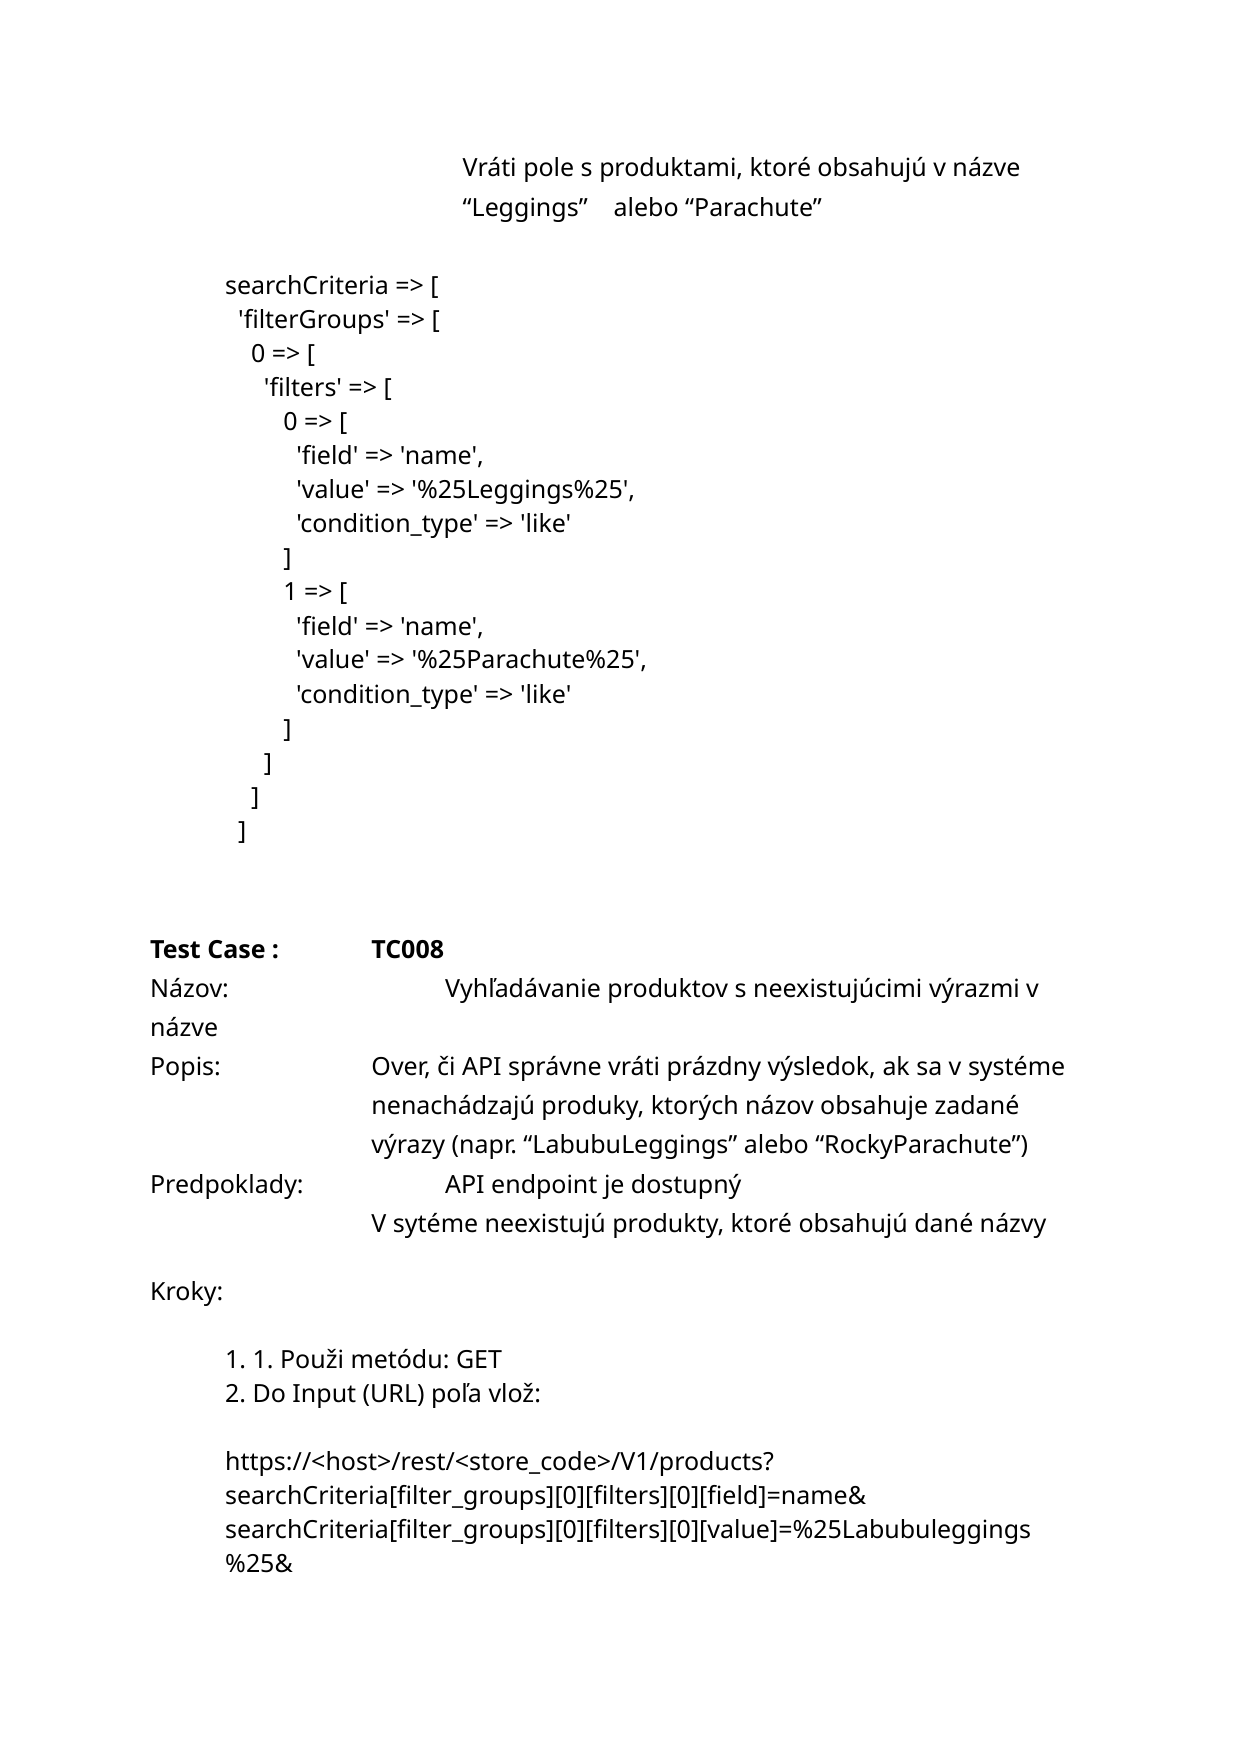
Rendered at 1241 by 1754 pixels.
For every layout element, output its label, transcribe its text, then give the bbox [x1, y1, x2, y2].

list 'field' => 'name', [225, 438, 1090, 472]
list 2. Do Input (URL) poľa vlož: [225, 1376, 1090, 1410]
list 'field' => 'name', [225, 608, 1090, 642]
list V sytéme neexistujú produkty, ktoré obsahujú dané názvy [299, 1206, 1090, 1239]
text Predpoklady: API endpoint je dostupný [150, 1166, 1090, 1200]
list 'condition_type' => 'like' [225, 506, 1090, 540]
text Názov: Vyhľadávanie produktov s neexistujúcimi výrazmi v názve [150, 971, 1090, 1044]
list Vráti pole s produktami, ktoré obsahujú v názve “Leggings” alebo “Parachute” [462, 150, 1090, 223]
list 'condition_type' => 'like' [225, 676, 1090, 710]
text Test Case : TC008 [150, 931, 1090, 965]
text Popis: Over, či API správne vráti prázdny výsledok, ak sa v systéme nenachádzajú produky, ktorých názov obsahuje zadané výrazy (napr. “LabubuLeggings” alebo “RockyParachute”) [150, 1049, 1090, 1161]
list ] [225, 744, 1090, 778]
list ] [225, 540, 1090, 574]
list ] [225, 812, 1090, 847]
list ] [225, 778, 1090, 812]
list 'filterGroups' => [ [225, 302, 1090, 336]
list https://<host>/rest/<store_code>/V1/products? [225, 1444, 1090, 1478]
list 0 => [ [225, 404, 1090, 438]
list Kroky: [150, 1274, 1090, 1308]
list searchCriteria[filter_groups][0][filters][0][value]=%25Labubuleggings%25& [225, 1512, 1090, 1580]
list 'value' => '%25Leggings%25', [225, 472, 1090, 506]
list 0 => [ [225, 336, 1090, 370]
list 'value' => '%25Parachute%25', [225, 642, 1090, 676]
list searchCriteria[filter_groups][0][filters][0][field]=name& [225, 1478, 1090, 1512]
list searchCriteria => [ [225, 267, 1090, 302]
list ] [225, 710, 1090, 744]
list 1. 1. Použi metódu: GET [225, 1342, 1090, 1376]
list 'filters' => [ [225, 370, 1090, 404]
list 1 => [ [225, 574, 1090, 608]
